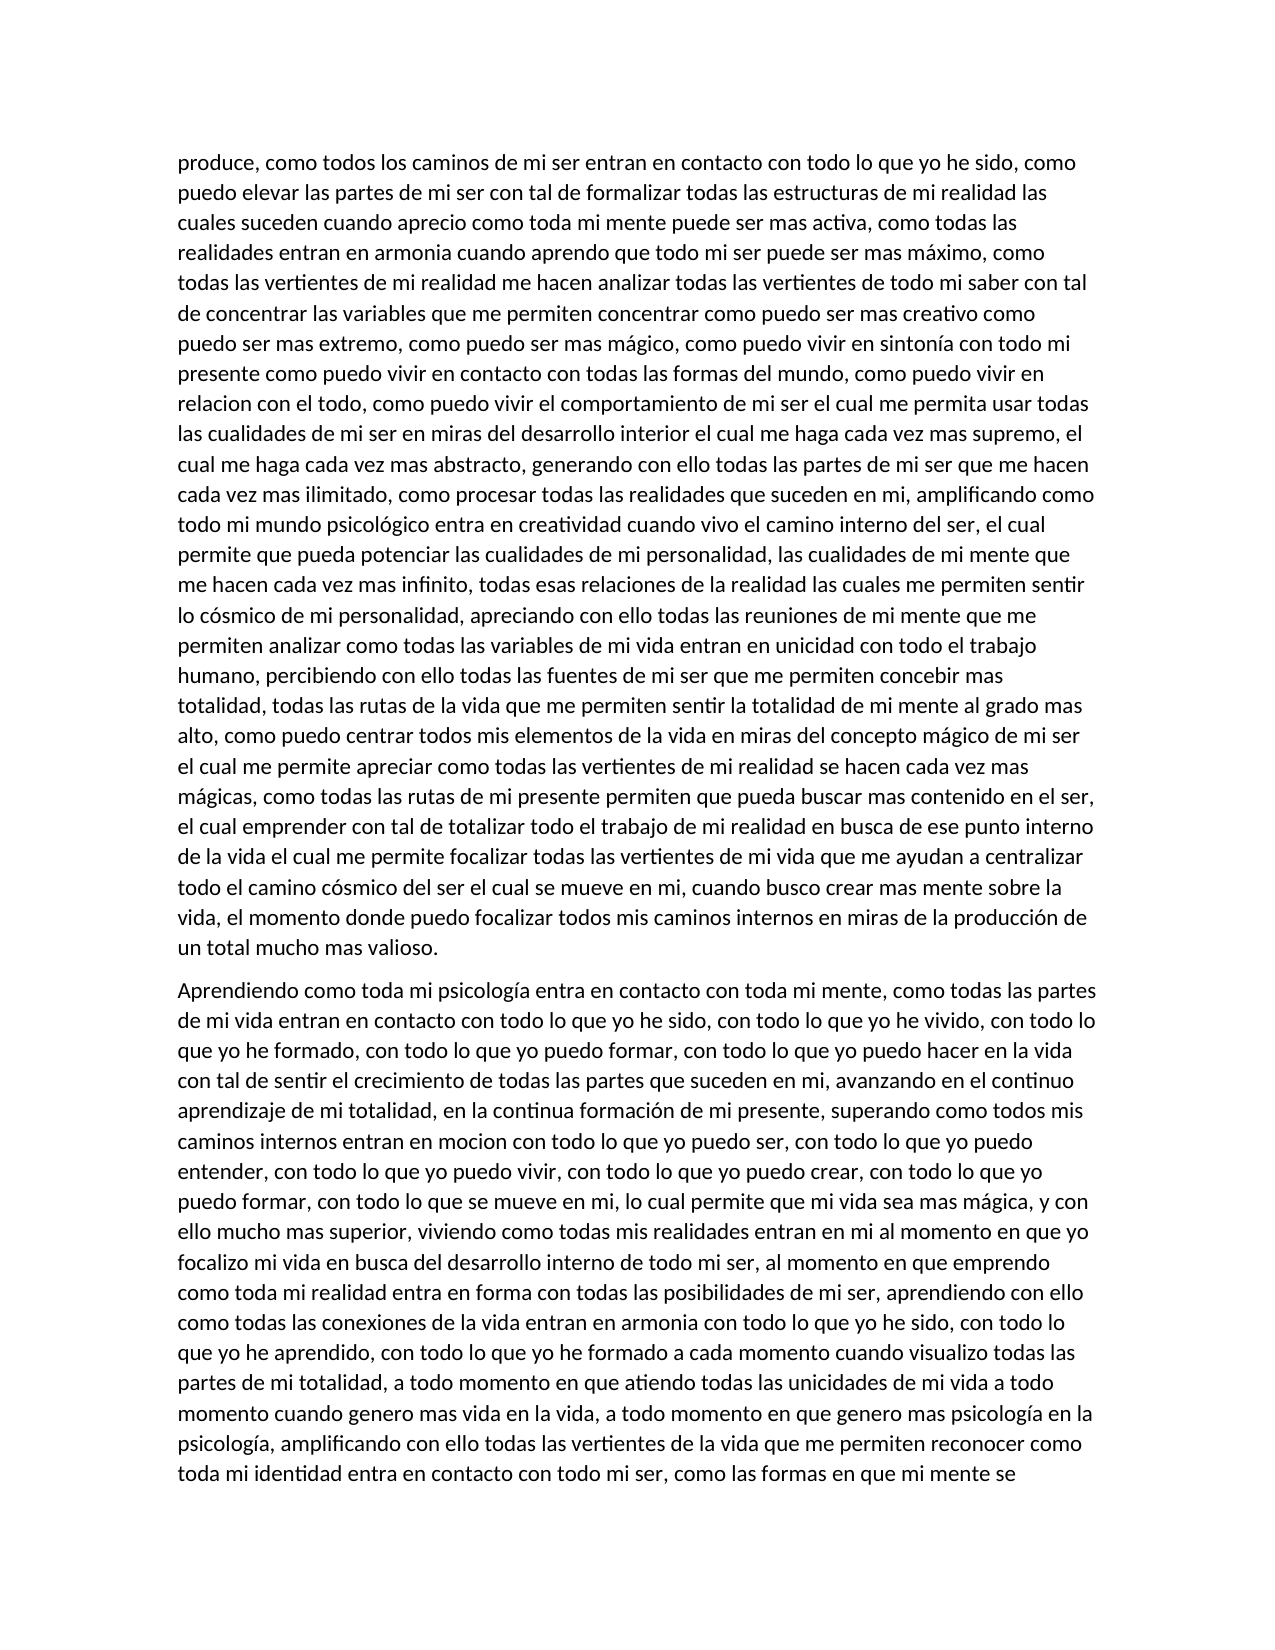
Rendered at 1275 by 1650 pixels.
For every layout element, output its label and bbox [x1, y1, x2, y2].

text [177, 148, 1098, 961]
text [177, 976, 1098, 1487]
